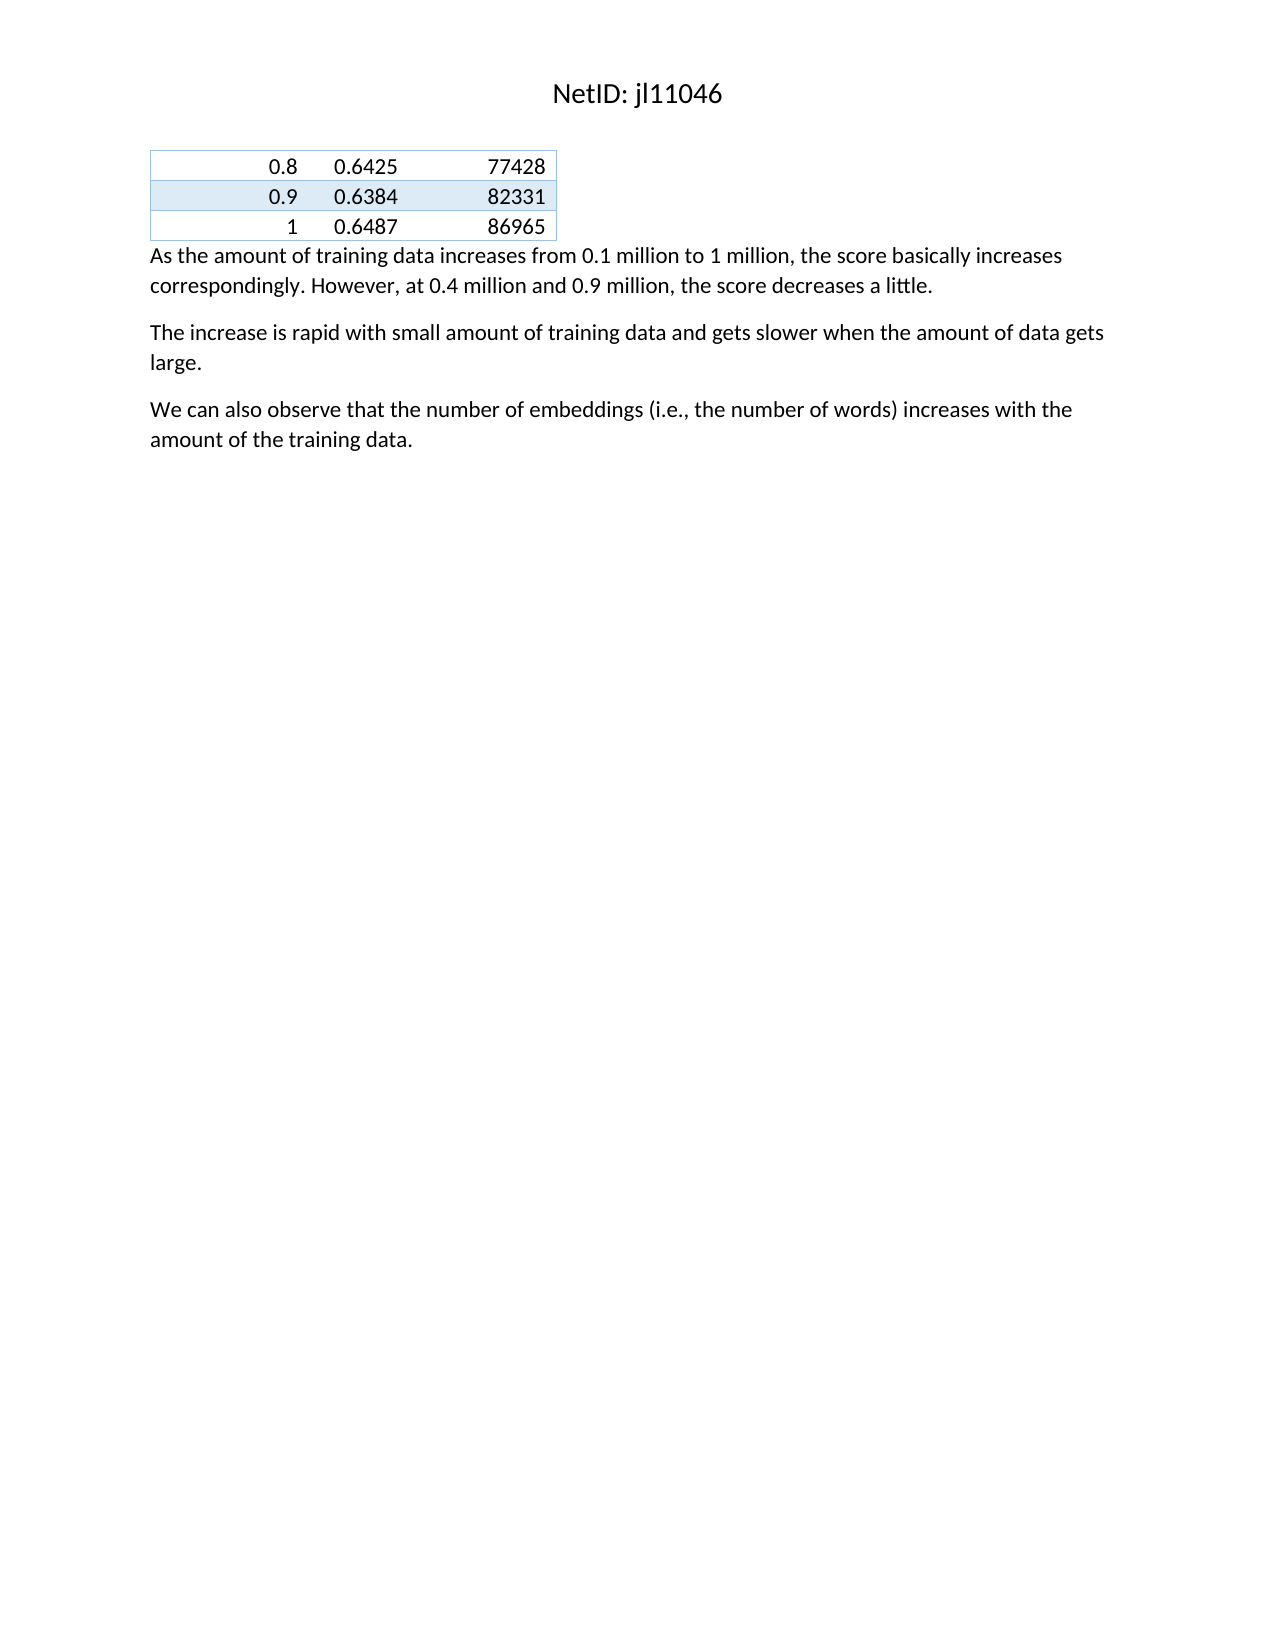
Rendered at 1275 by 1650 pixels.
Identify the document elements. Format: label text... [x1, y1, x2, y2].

table_cell 0.6487 [309, 211, 409, 240]
table_cell 1 [151, 211, 309, 240]
text As the amount of training data increases from 0.1 million to 1 million, the score basically increases correspondingly. However, at 0.4 million and 0.9 million, the score decreases a little. [150, 241, 1125, 299]
text We can also observe that the number of embeddings (i.e., the number of words) increases with the amount of the training data. [150, 395, 1125, 453]
table_cell 0.8 [151, 151, 309, 180]
table_cell 0.6384 [309, 181, 409, 210]
text The increase is rapid with small amount of training data and gets slower when the amount of data gets large. [150, 318, 1125, 376]
table_cell 0.6425 [309, 151, 409, 180]
table_cell 0.9 [151, 181, 309, 210]
table_cell 82331 [409, 181, 556, 210]
table_cell 86965 [409, 211, 556, 240]
table_cell 77428 [409, 151, 556, 180]
